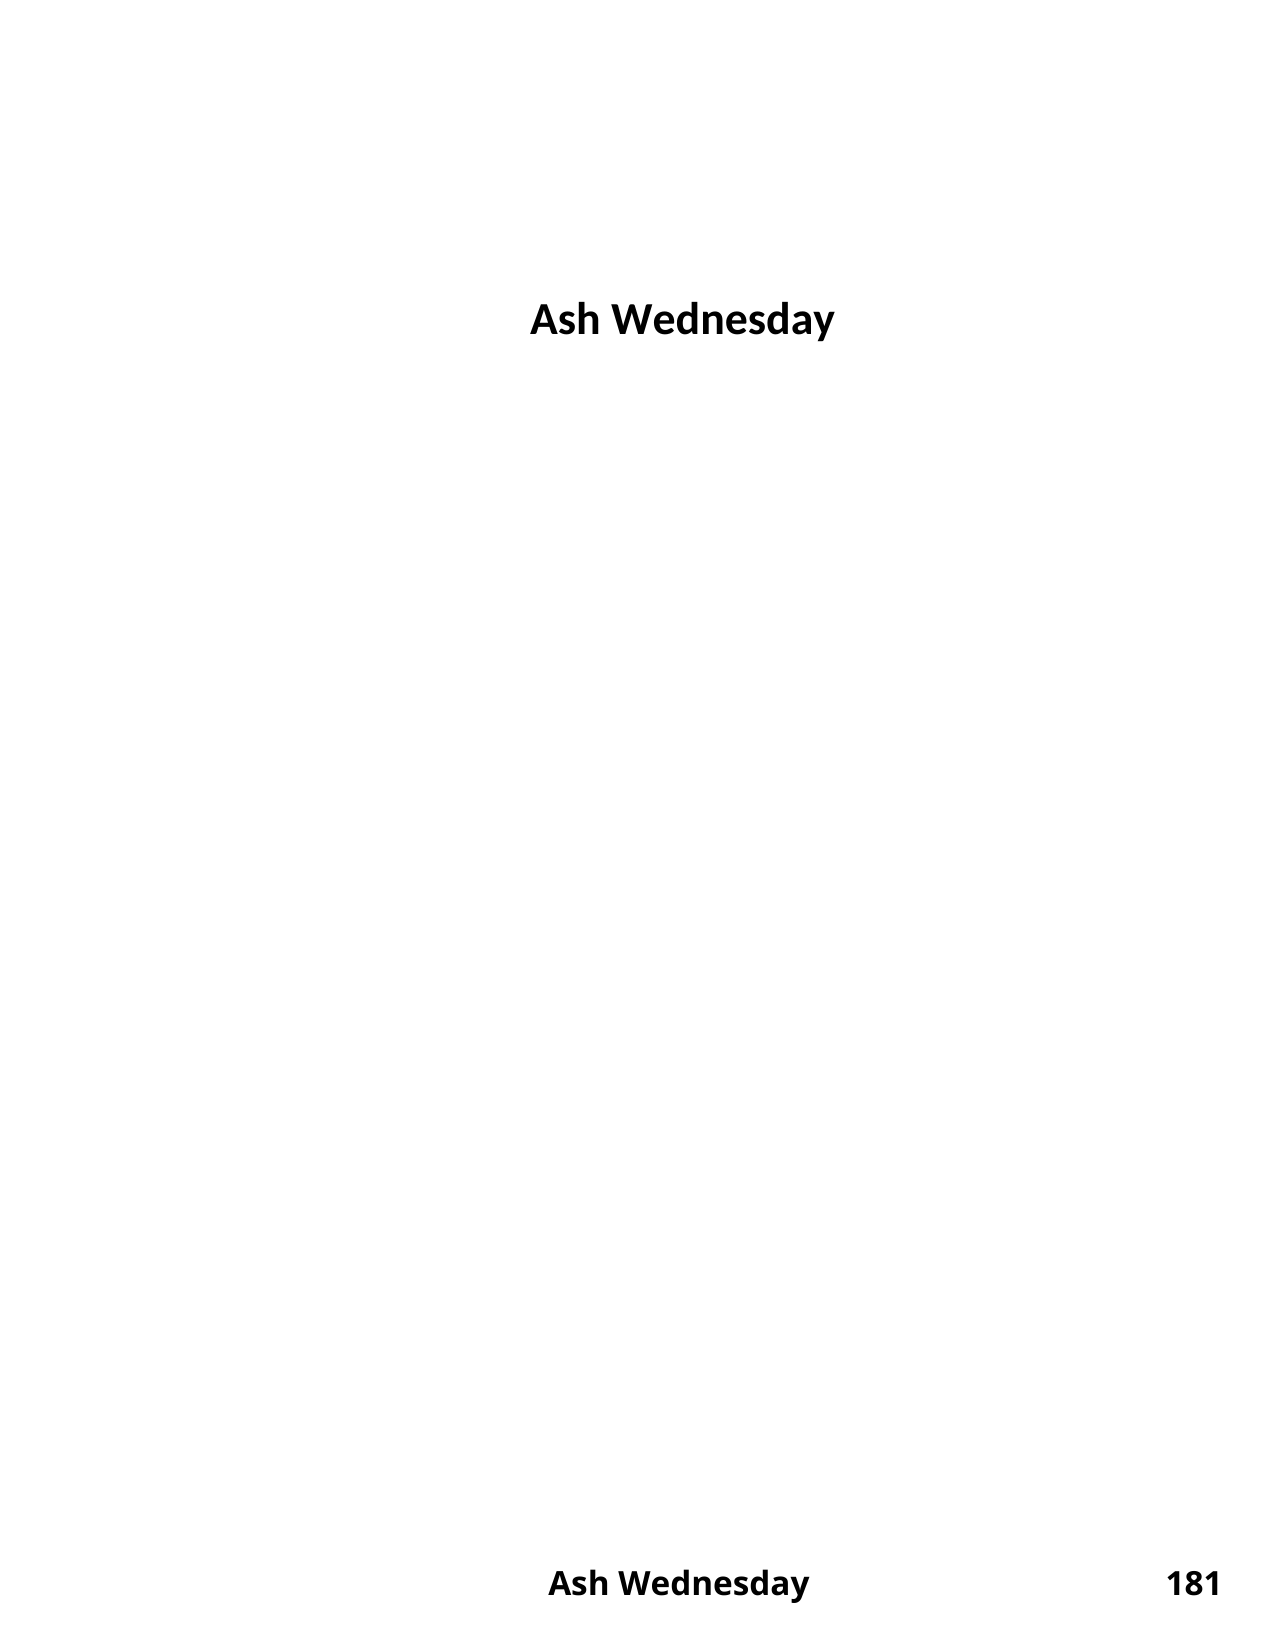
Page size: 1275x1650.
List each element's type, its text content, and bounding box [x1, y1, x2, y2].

text Ash Wednesday [135, 289, 1230, 346]
